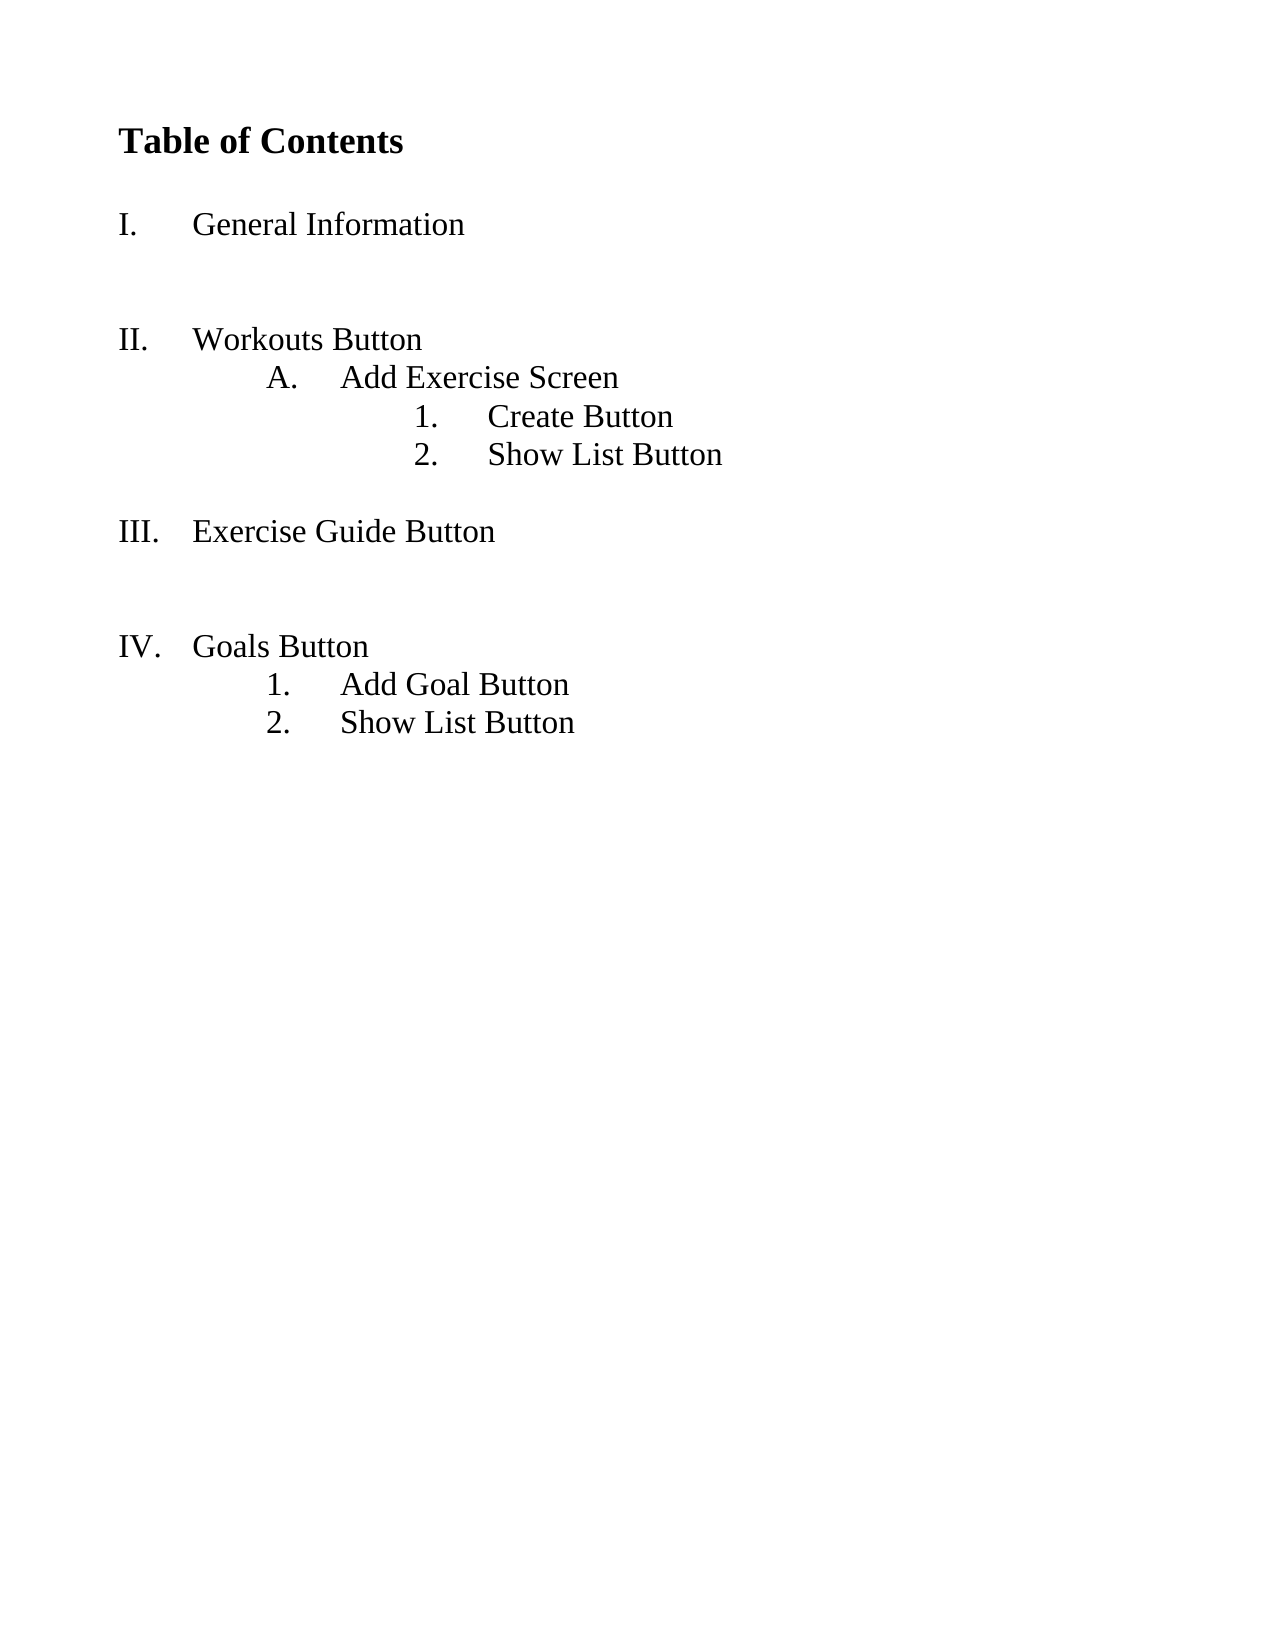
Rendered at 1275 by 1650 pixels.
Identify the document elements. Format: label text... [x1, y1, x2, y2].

text Table of Contents [118, 118, 1157, 161]
text I. General Information [118, 204, 1157, 243]
text III. Exercise Guide Button [118, 511, 1157, 549]
text A. Add Exercise Screen [118, 358, 1157, 396]
text 2. Show List Button [118, 703, 1157, 741]
text 1. Create Button [118, 396, 1157, 434]
text IV. Goals Button [118, 626, 1157, 664]
text 2. Show List Button [118, 434, 1157, 473]
text 1. Add Goal Button [118, 664, 1157, 703]
text II. Workouts Button [118, 319, 1157, 358]
